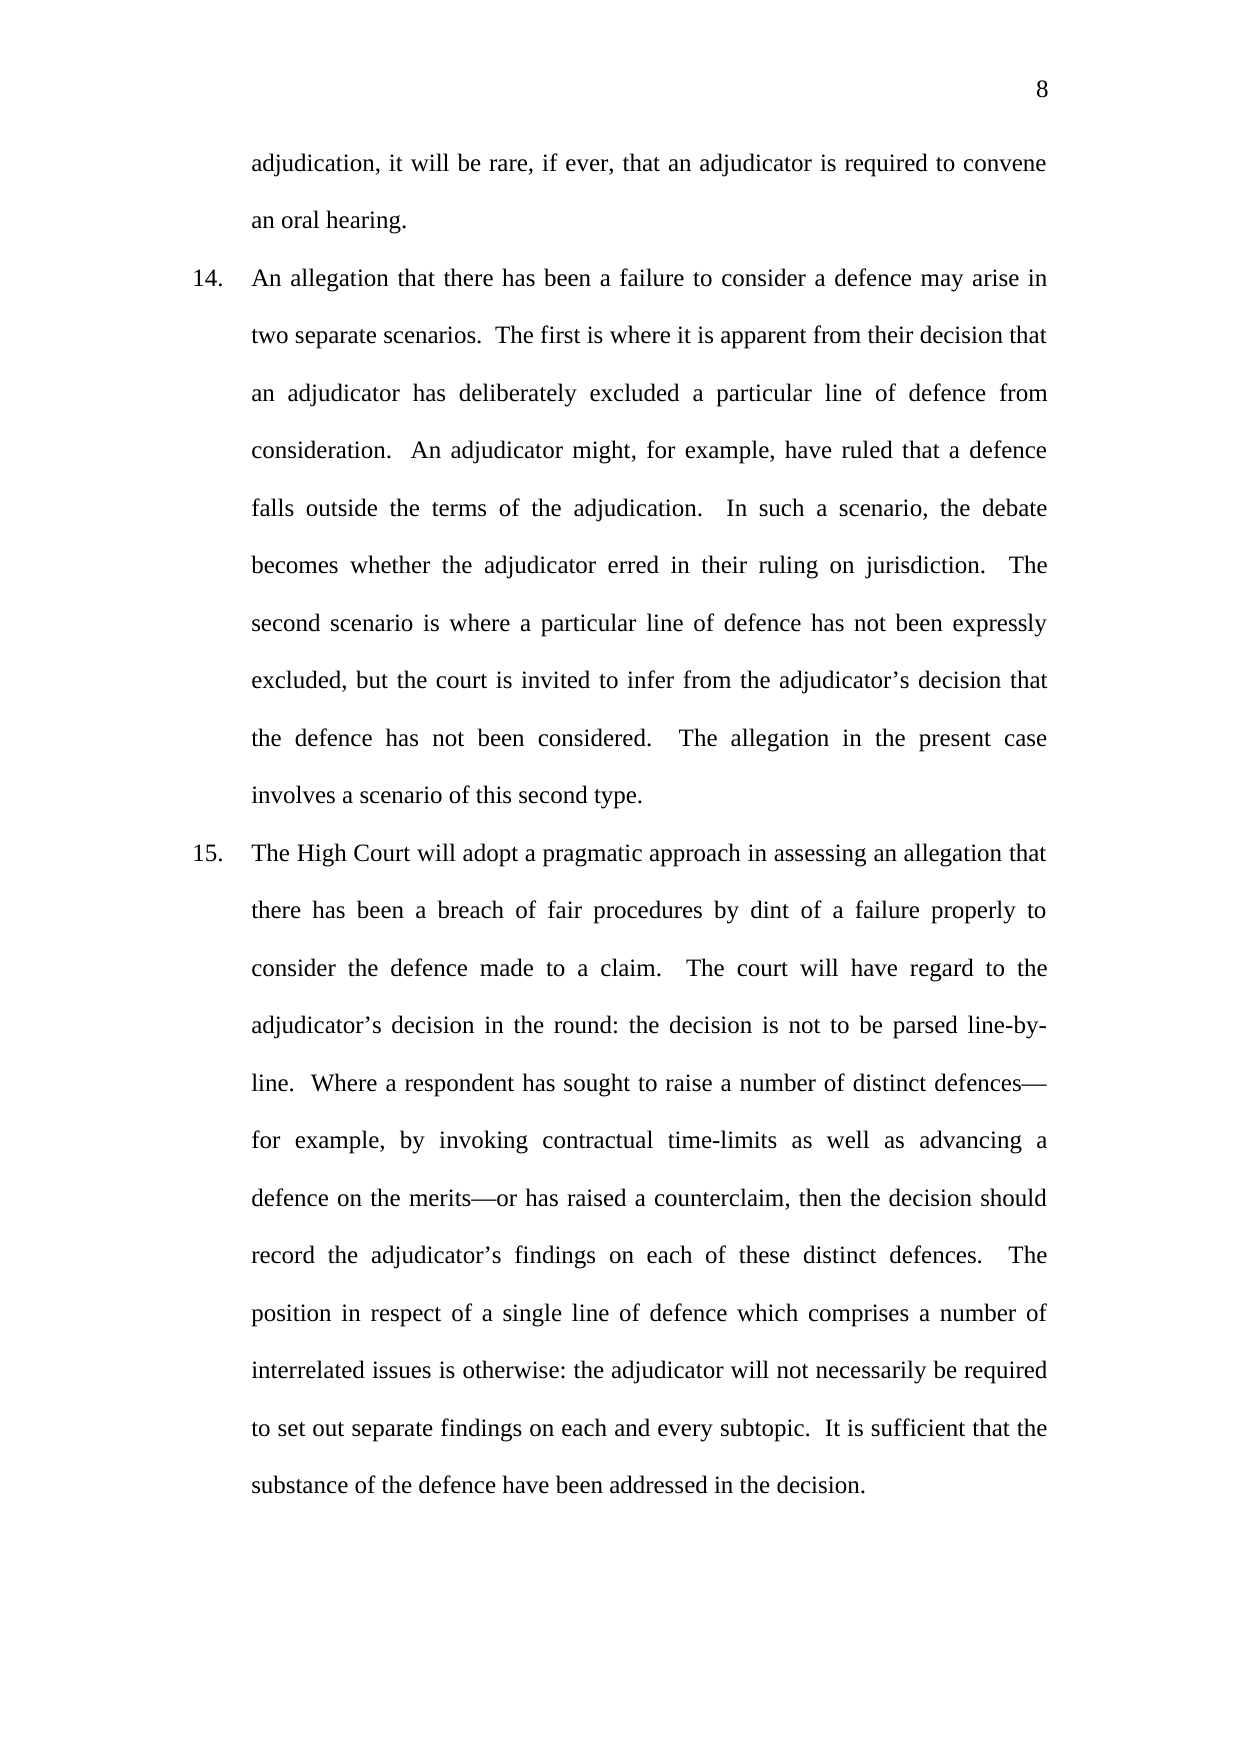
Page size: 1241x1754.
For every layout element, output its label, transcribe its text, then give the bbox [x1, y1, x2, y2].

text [192, 148, 1048, 234]
text An allegation that there has been a failure to consider a defence may arise in two separate scenarios. The first is where it is apparent from their decision that an adjudicator has deliberately excluded a particular line of defence from consideration. An adjudicator might, for example, have ruled that a defence falls outside the terms of the adjudication. In such a scenario, the debate becomes whether the adjudicator erred in their ruling on jurisdiction. The second scenario is where a particular line of defence has not been expressly excluded, but the court is invited to infer from the adjudicator’s decision that the defence has not been considered. The allegation in the present case involves a scenario of this second type. [192, 263, 1048, 809]
text The High Court will adopt a pragmatic approach in assessing an allegation that there has been a breach of fair procedures by dint of a failure properly to consider the defence made to a claim. The court will have regard to the adjudicator’s decision in the round: the decision is not to be parsed line-by-line. Where a respondent has sought to raise a number of distinct defences—for example, by invoking contractual time-limits as well as advancing a defence on the merits—or has raised a counterclaim, then the decision should record the adjudicator’s findings on each of these distinct defences. The position in respect of a single line of defence which comprises a number of interrelated issues is otherwise: the adjudicator will not necessarily be required to set out separate findings on each and every subtopic. It is sufficient that the substance of the defence have been addressed in the decision. [192, 838, 1048, 1499]
